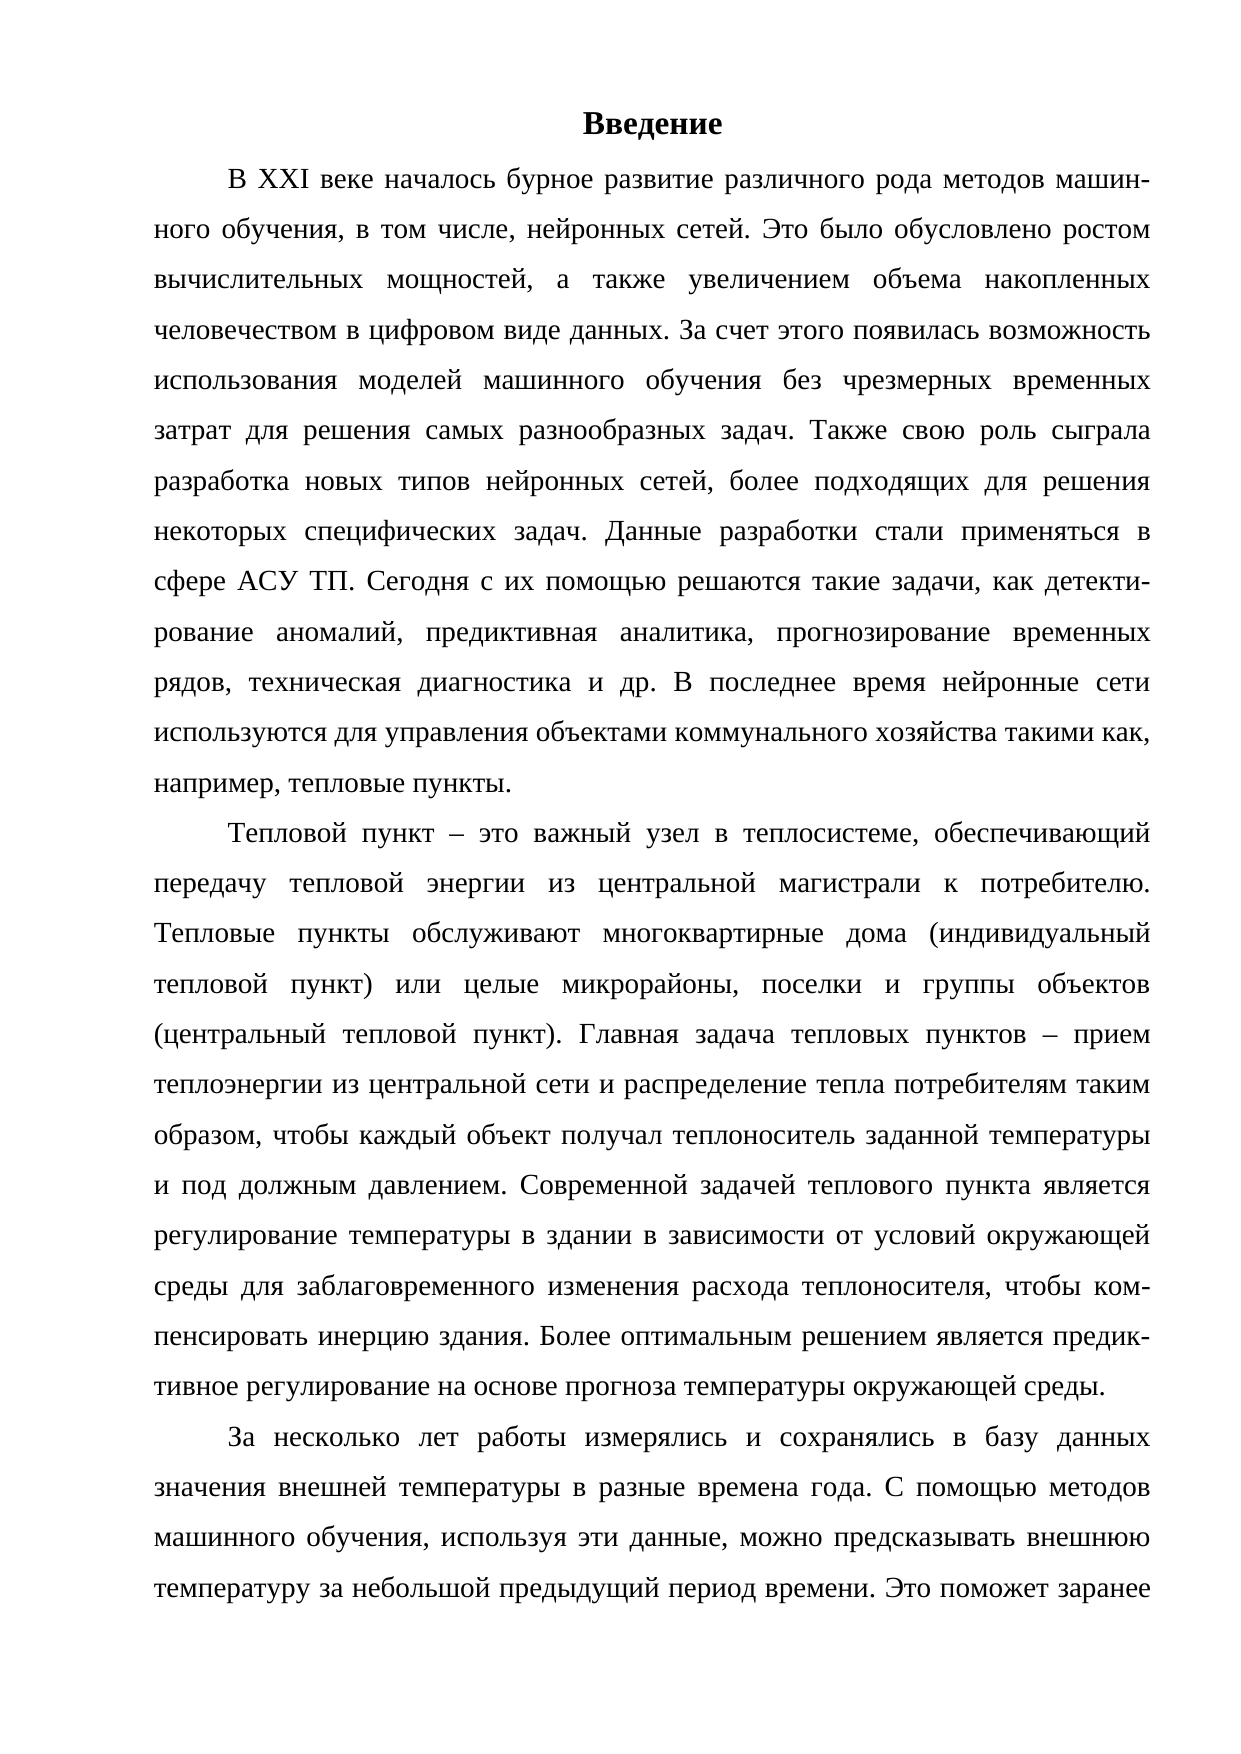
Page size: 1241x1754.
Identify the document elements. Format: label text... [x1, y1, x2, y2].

text В XXI веке началось бурное развитие различного рода методов машин-ного обучения, в том числе, нейронных сетей. Это было обусловлено ростом вычислительных мощностей, а также увеличением объема накопленных человечеством в цифровом виде данных. За счет этого появилась возможность использования моделей машинного обучения без чрезмерных временных затрат для решения самых разнообразных задач. Также свою роль сыграла разработка новых типов нейронных сетей, более подходящих для решения некоторых специфических задач. Данные разработки стали применяться в сфере АСУ ТП. Сегодня с их помощью решаются такие задачи, как детекти-рование аномалий, предиктивная аналитика, прогнозирование временных рядов, техническая диагностика и др. В последнее время нейронные сети используются для управления объектами коммунального хозяйства такими как, например, тепловые пункты. [153, 161, 1152, 798]
subtitle Введение [153, 103, 1152, 142]
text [153, 1419, 1152, 1603]
text Тепловой пункт ‒ это важный узел в теплосистеме, обеспечивающий передачу тепловой энергии из центральной магистрали к потребителю. Тепловые пункты обслуживают многоквартирные дома (индивидуальный тепловой пункт) или целые микрорайоны, поселки и группы объектов (центральный тепловой пункт). Главная задача тепловых пунктов ‒ прием теплоэнергии из центральной сети и распределение тепла потребителям таким образом, чтобы каждый объект получал теплоноситель заданной температуры и под должным давлением. Современной задачей теплового пункта является регулирование температуры в здании в зависимости от условий окружающей среды для заблаговременного изменения расхода теплоносителя, чтобы ком-пенсировать инерцию здания. Более оптимальным решением является предик-тивное регулирование на основе прогноза температуры окружающей среды. [153, 815, 1152, 1402]
